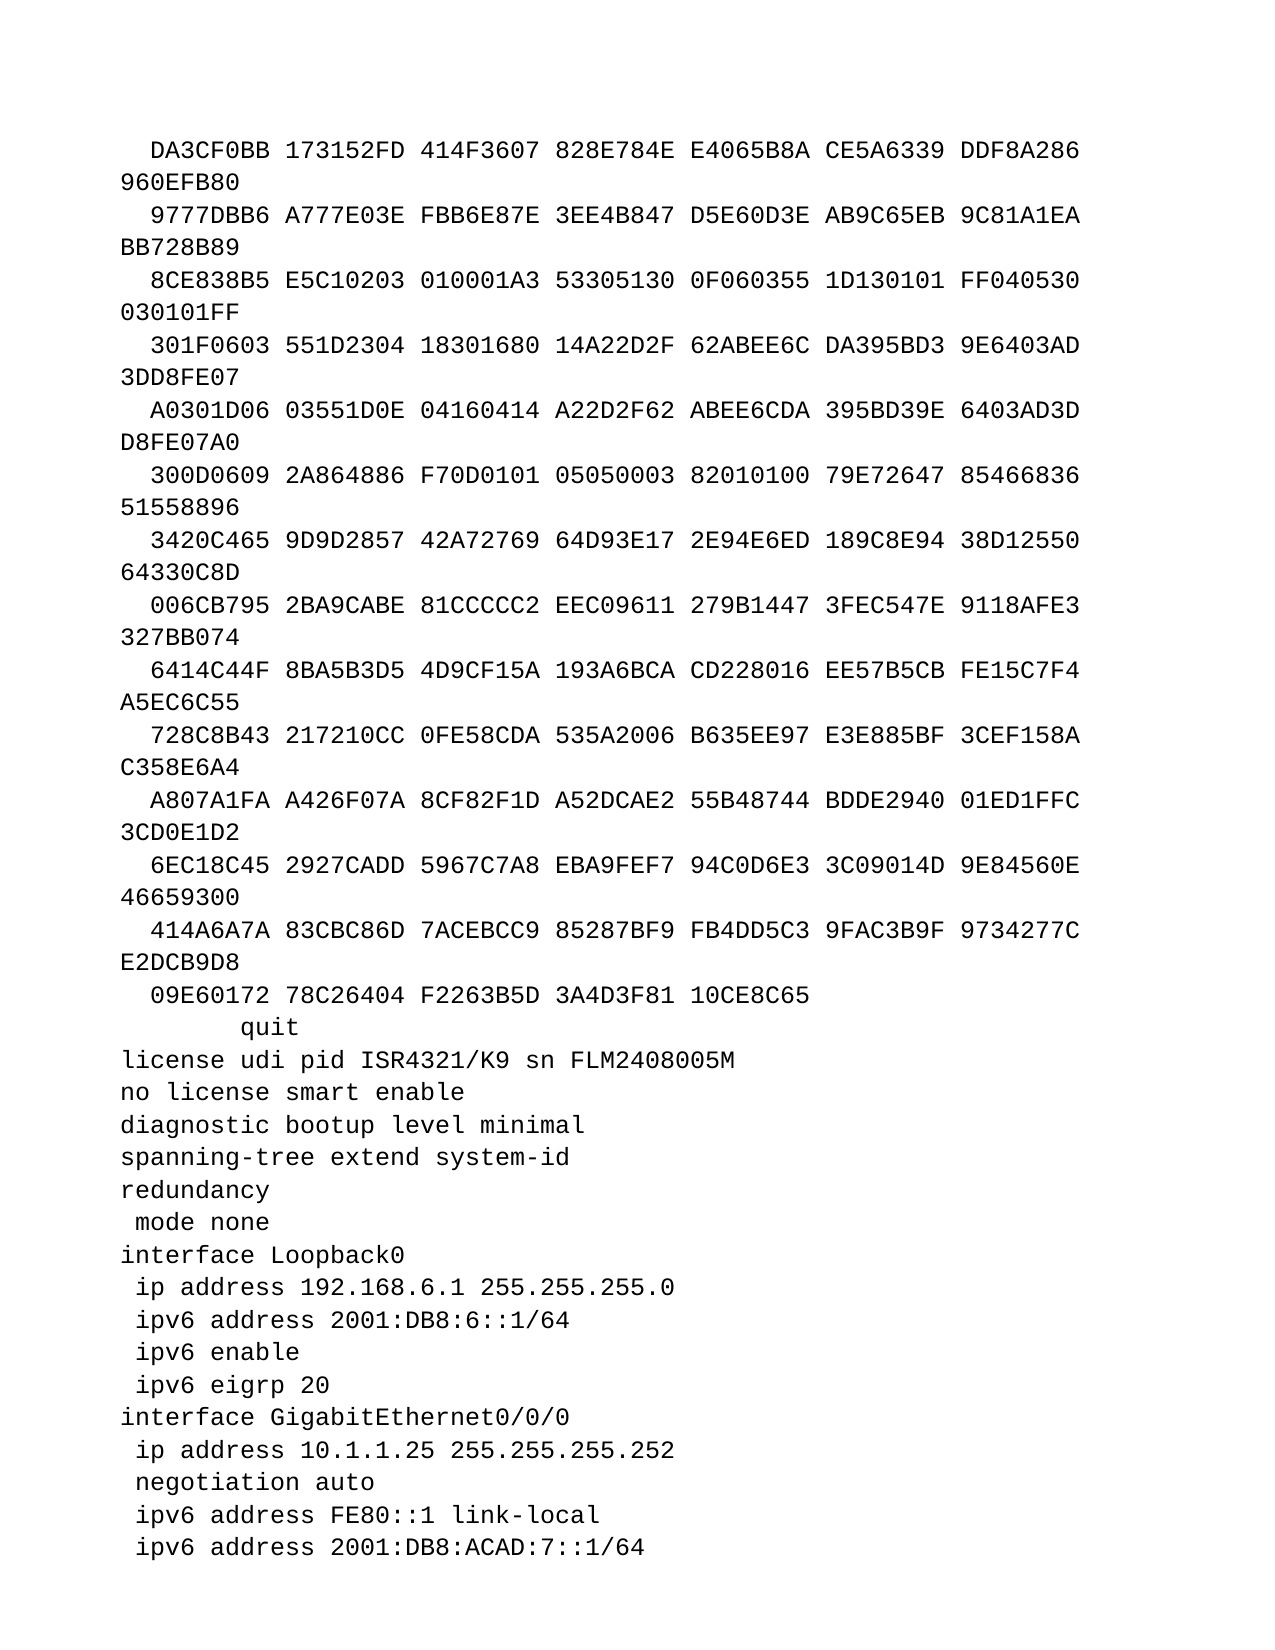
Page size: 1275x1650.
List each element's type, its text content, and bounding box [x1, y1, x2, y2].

text 301F0603 551D2304 18301680 14A22D2F 62ABEE6C DA395BD3 9E6403AD 3DD8FE07 [120, 332, 1155, 393]
text ip address 192.168.6.1 255.255.255.0 [120, 1275, 1155, 1303]
text ipv6 address FE80::1 link-local [120, 1502, 1155, 1531]
text A807A1FA A426F07A 8CF82F1D A52DCAE2 55B48744 BDDE2940 01ED1FFC 3CD0E1D2 [120, 787, 1155, 848]
text interface Loopback0 [120, 1242, 1155, 1271]
text redundancy [120, 1177, 1155, 1206]
text interface GigabitEthernet0/0/0 [120, 1405, 1155, 1433]
text DA3CF0BB 173152FD 414F3607 828E784E E4065B8A CE5A6339 DDF8A286 960EFB80 [120, 137, 1155, 198]
text license udi pid ISR4321/K9 sn FLM2408005M [120, 1047, 1155, 1076]
text quit [120, 1015, 1155, 1043]
text 8CE838B5 E5C10203 010001A3 53305130 0F060355 1D130101 FF040530 030101FF [120, 267, 1155, 328]
text negotiation auto [120, 1470, 1155, 1498]
text ip address 10.1.1.25 255.255.255.252 [120, 1437, 1155, 1466]
text 300D0609 2A864886 F70D0101 05050003 82010100 79E72647 85466836 51558896 [120, 462, 1155, 523]
text 6EC18C45 2927CADD 5967C7A8 EBA9FEF7 94C0D6E3 3C09014D 9E84560E 46659300 [120, 852, 1155, 913]
text diagnostic bootup level minimal [120, 1112, 1155, 1141]
text ipv6 address 2001:DB8:ACAD:7::1/64 [120, 1535, 1155, 1563]
text 3420C465 9D9D2857 42A72769 64D93E17 2E94E6ED 189C8E94 38D12550 64330C8D [120, 527, 1155, 588]
text A0301D06 03551D0E 04160414 A22D2F62 ABEE6CDA 395BD39E 6403AD3D D8FE07A0 [120, 397, 1155, 458]
text ipv6 address 2001:DB8:6::1/64 [120, 1307, 1155, 1336]
text 09E60172 78C26404 F2263B5D 3A4D3F81 10CE8C65 [120, 982, 1155, 1011]
text 9777DBB6 A777E03E FBB6E87E 3EE4B847 D5E60D3E AB9C65EB 9C81A1EA BB728B89 [120, 202, 1155, 263]
text ipv6 eigrp 20 [120, 1372, 1155, 1401]
text mode none [120, 1210, 1155, 1238]
text ipv6 enable [120, 1340, 1155, 1368]
text 728C8B43 217210CC 0FE58CDA 535A2006 B635EE97 E3E885BF 3CEF158A C358E6A4 [120, 722, 1155, 783]
text 006CB795 2BA9CABE 81CCCCC2 EEC09611 279B1447 3FEC547E 9118AFE3 327BB074 [120, 592, 1155, 653]
text 414A6A7A 83CBC86D 7ACEBCC9 85287BF9 FB4DD5C3 9FAC3B9F 9734277C E2DCB9D8 [120, 917, 1155, 978]
text no license smart enable [120, 1080, 1155, 1108]
text spanning-tree extend system-id [120, 1145, 1155, 1173]
text 6414C44F 8BA5B3D5 4D9CF15A 193A6BCA CD228016 EE57B5CB FE15C7F4 A5EC6C55 [120, 657, 1155, 718]
